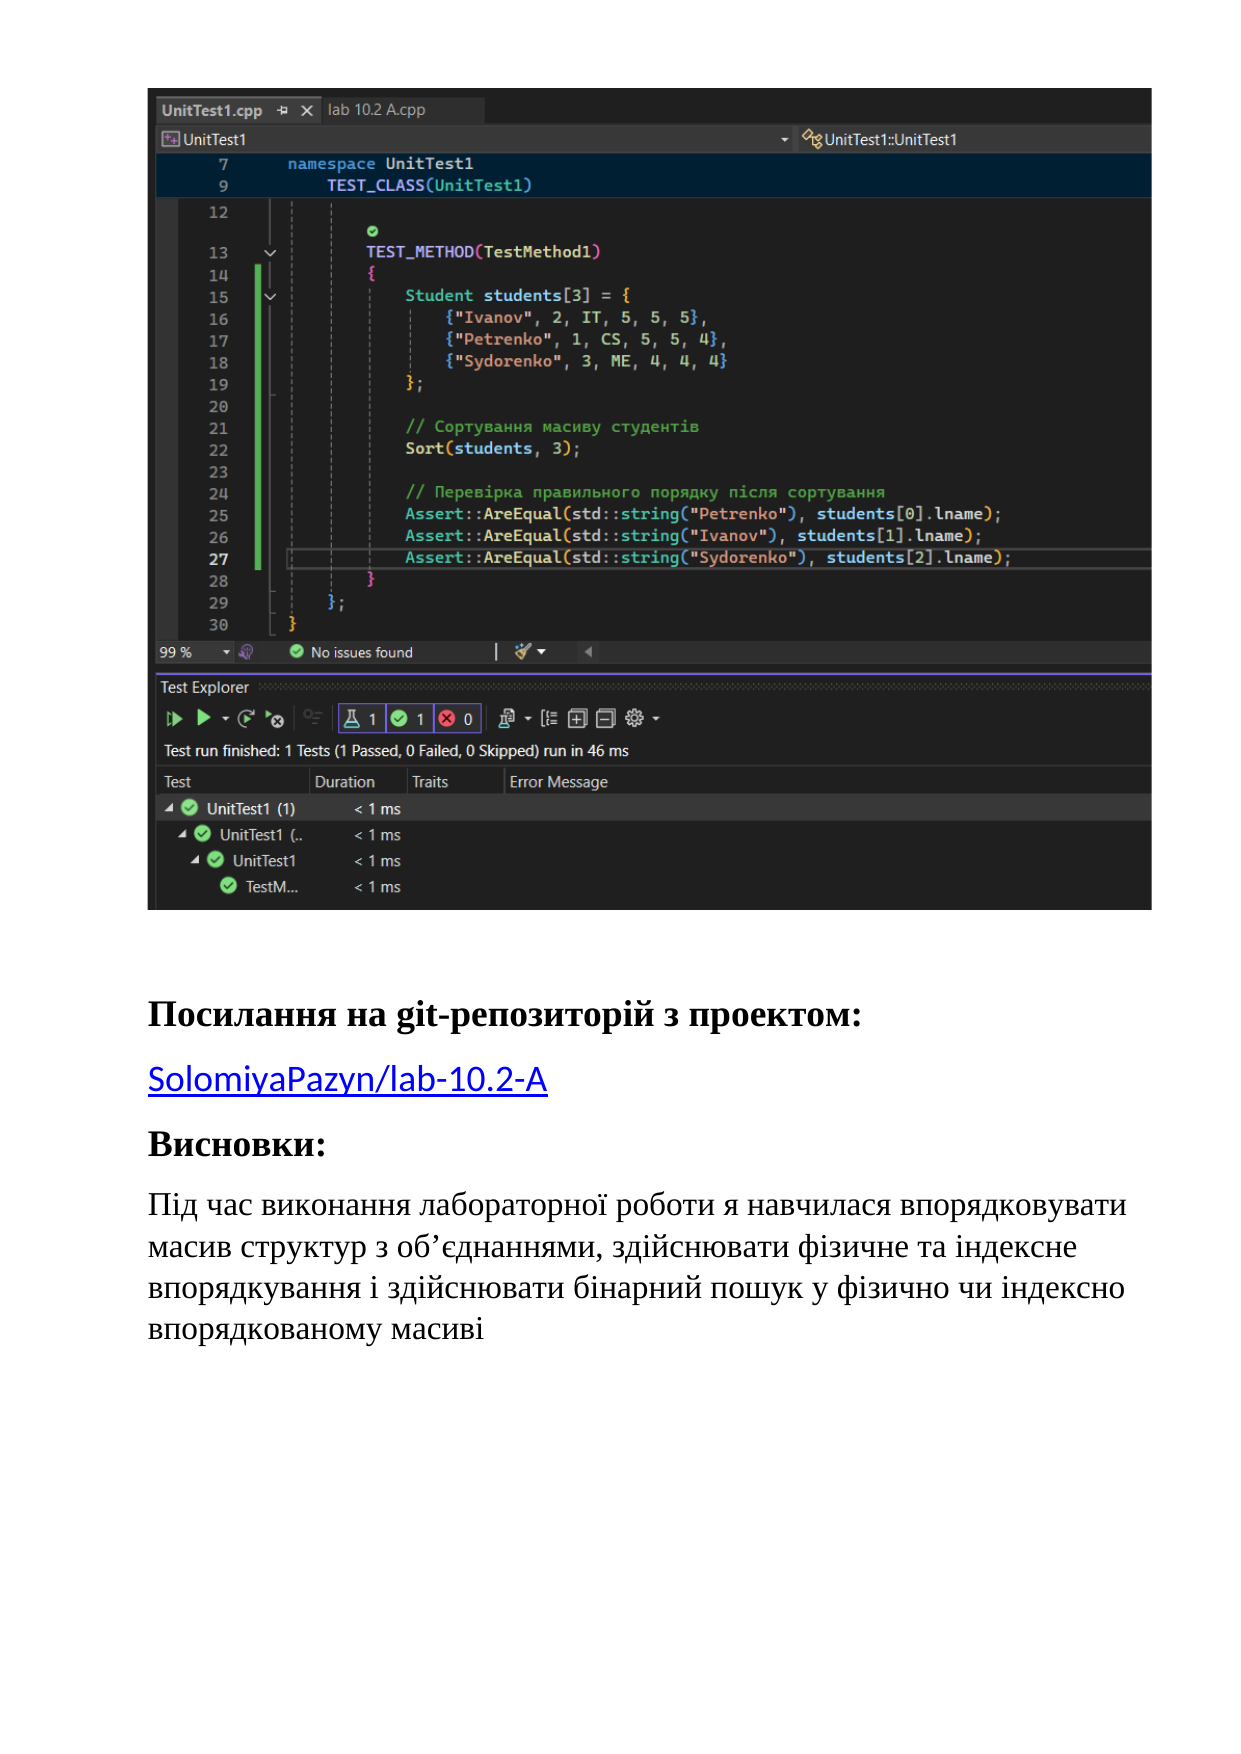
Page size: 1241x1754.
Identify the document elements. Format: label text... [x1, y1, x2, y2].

text Під час виконання лабораторної роботи я навчилася впорядковувати масив структур з об’єднаннями, здійснювати фізичне та індексне впорядкування і здійснювати бінарний пошук у фізично чи індексно впорядкованому масиві [148, 1184, 1152, 1347]
text Висновки: [148, 1121, 1152, 1164]
picture [147, 88, 1152, 910]
text Посилання на git-репозиторій з проектом: [148, 992, 1152, 1035]
text SolomiyaPazyn/lab-10.2-A [148, 1055, 1152, 1101]
